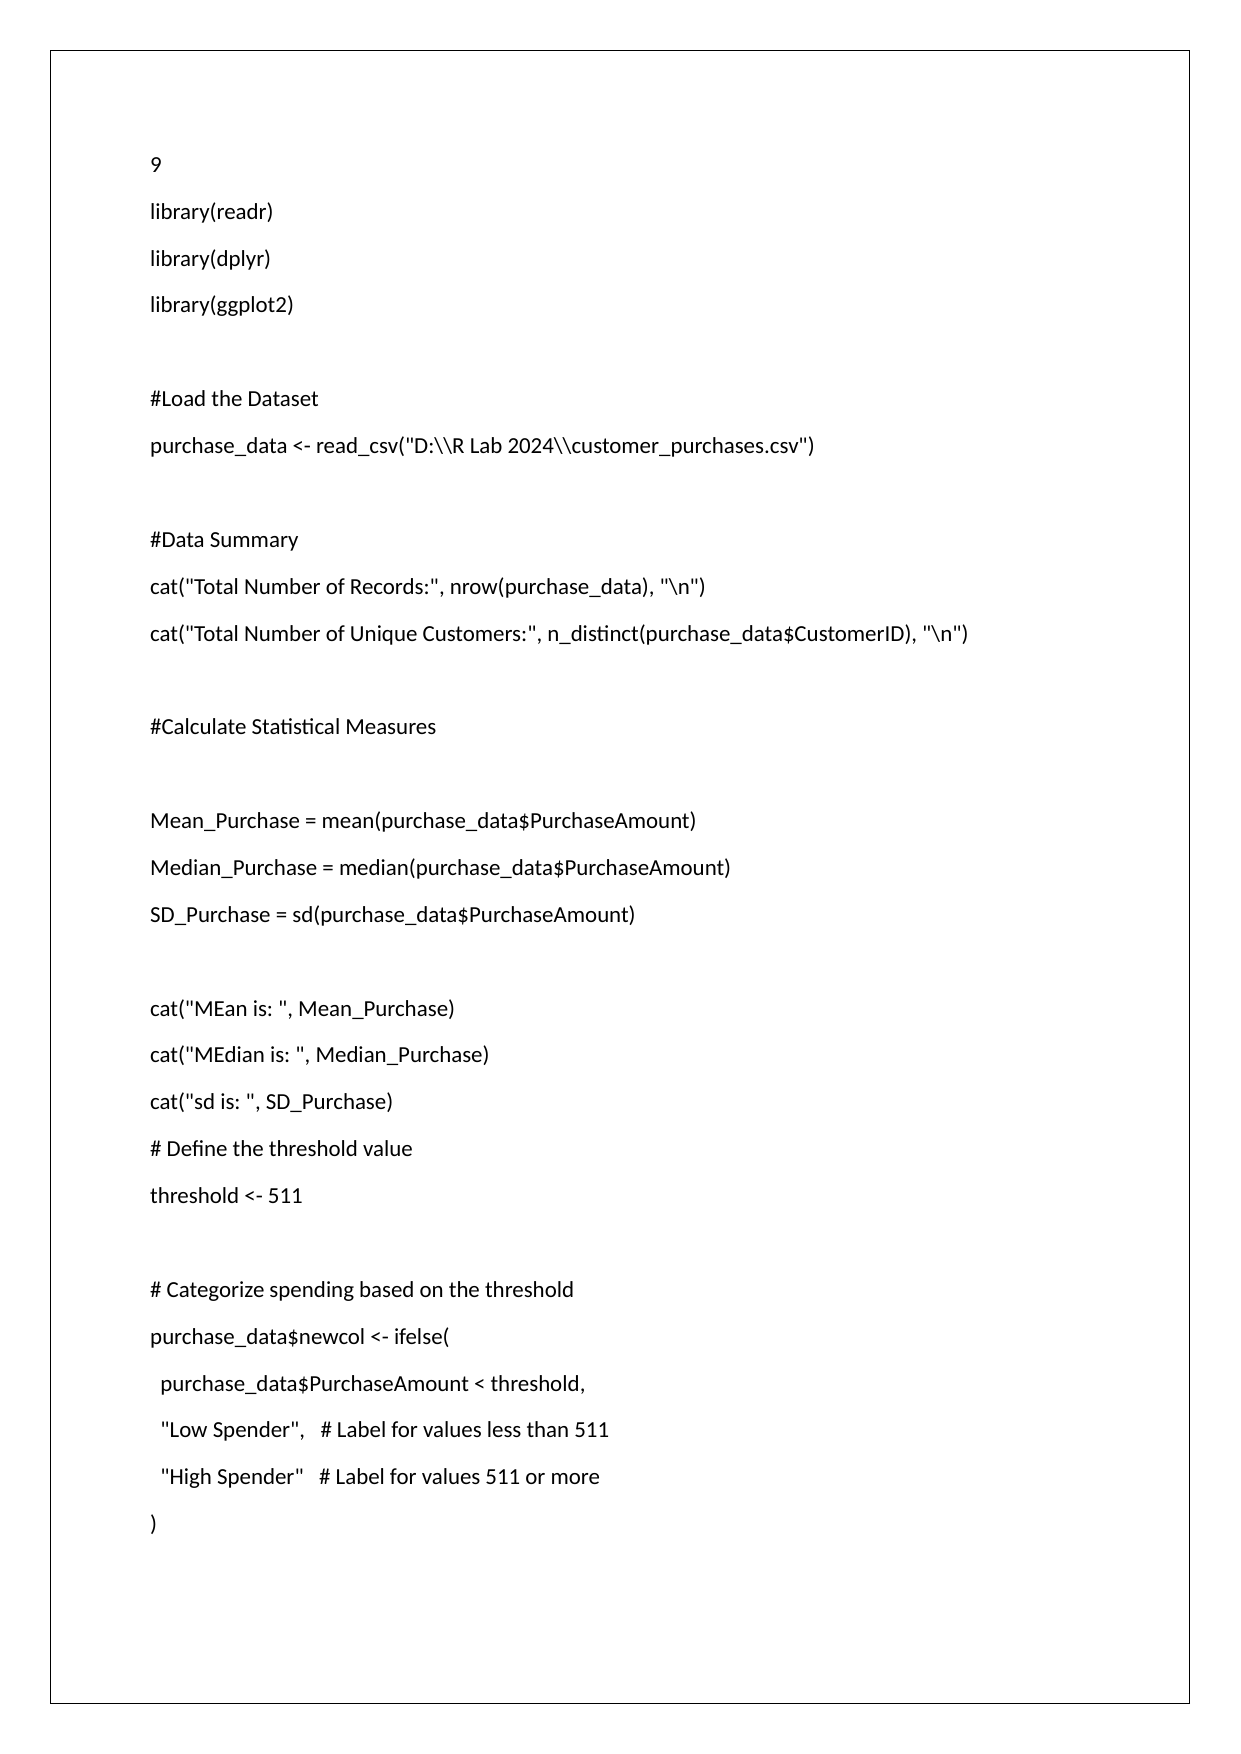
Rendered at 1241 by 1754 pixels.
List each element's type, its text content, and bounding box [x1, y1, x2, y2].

text "High Spender" # Label for values 511 or more [150, 1462, 1090, 1491]
text cat("sd is: ", SD_Purchase) [150, 1087, 1090, 1116]
text #Calculate Statistical Measures [150, 712, 1090, 741]
text library(dplyr) [150, 244, 1090, 272]
text "Low Spender", # Label for values less than 511 [150, 1416, 1090, 1444]
text Mean_Purchase = mean(purchase_data$PurchaseAmount) [150, 806, 1090, 834]
text library(readr) [150, 197, 1090, 225]
text # Categorize spending based on the threshold [150, 1275, 1090, 1303]
text threshold <- 511 [150, 1181, 1090, 1209]
text Median_Purchase = median(purchase_data$PurchaseAmount) [150, 853, 1090, 881]
text library(ggplot2) [150, 291, 1090, 319]
text 9 [150, 150, 1090, 178]
text # Define the threshold value [150, 1134, 1090, 1162]
text #Data Summary [150, 525, 1090, 553]
text ) [150, 1509, 1090, 1537]
text purchase_data$PurchaseAmount < threshold, [150, 1369, 1090, 1397]
text purchase_data <- read_csv("D:\\R Lab 2024\\customer_purchases.csv") [150, 431, 1090, 459]
text cat("MEan is: ", Mean_Purchase) [150, 994, 1090, 1022]
text cat("Total Number of Records:", nrow(purchase_data), "\n") [150, 572, 1090, 600]
text SD_Purchase = sd(purchase_data$PurchaseAmount) [150, 900, 1090, 928]
text cat("MEdian is: ", Median_Purchase) [150, 1041, 1090, 1069]
text #Load the Dataset [150, 384, 1090, 412]
text cat("Total Number of Unique Customers:", n_distinct(purchase_data$CustomerID), "\n") [150, 619, 1090, 647]
text purchase_data$newcol <- ifelse( [150, 1322, 1090, 1350]
